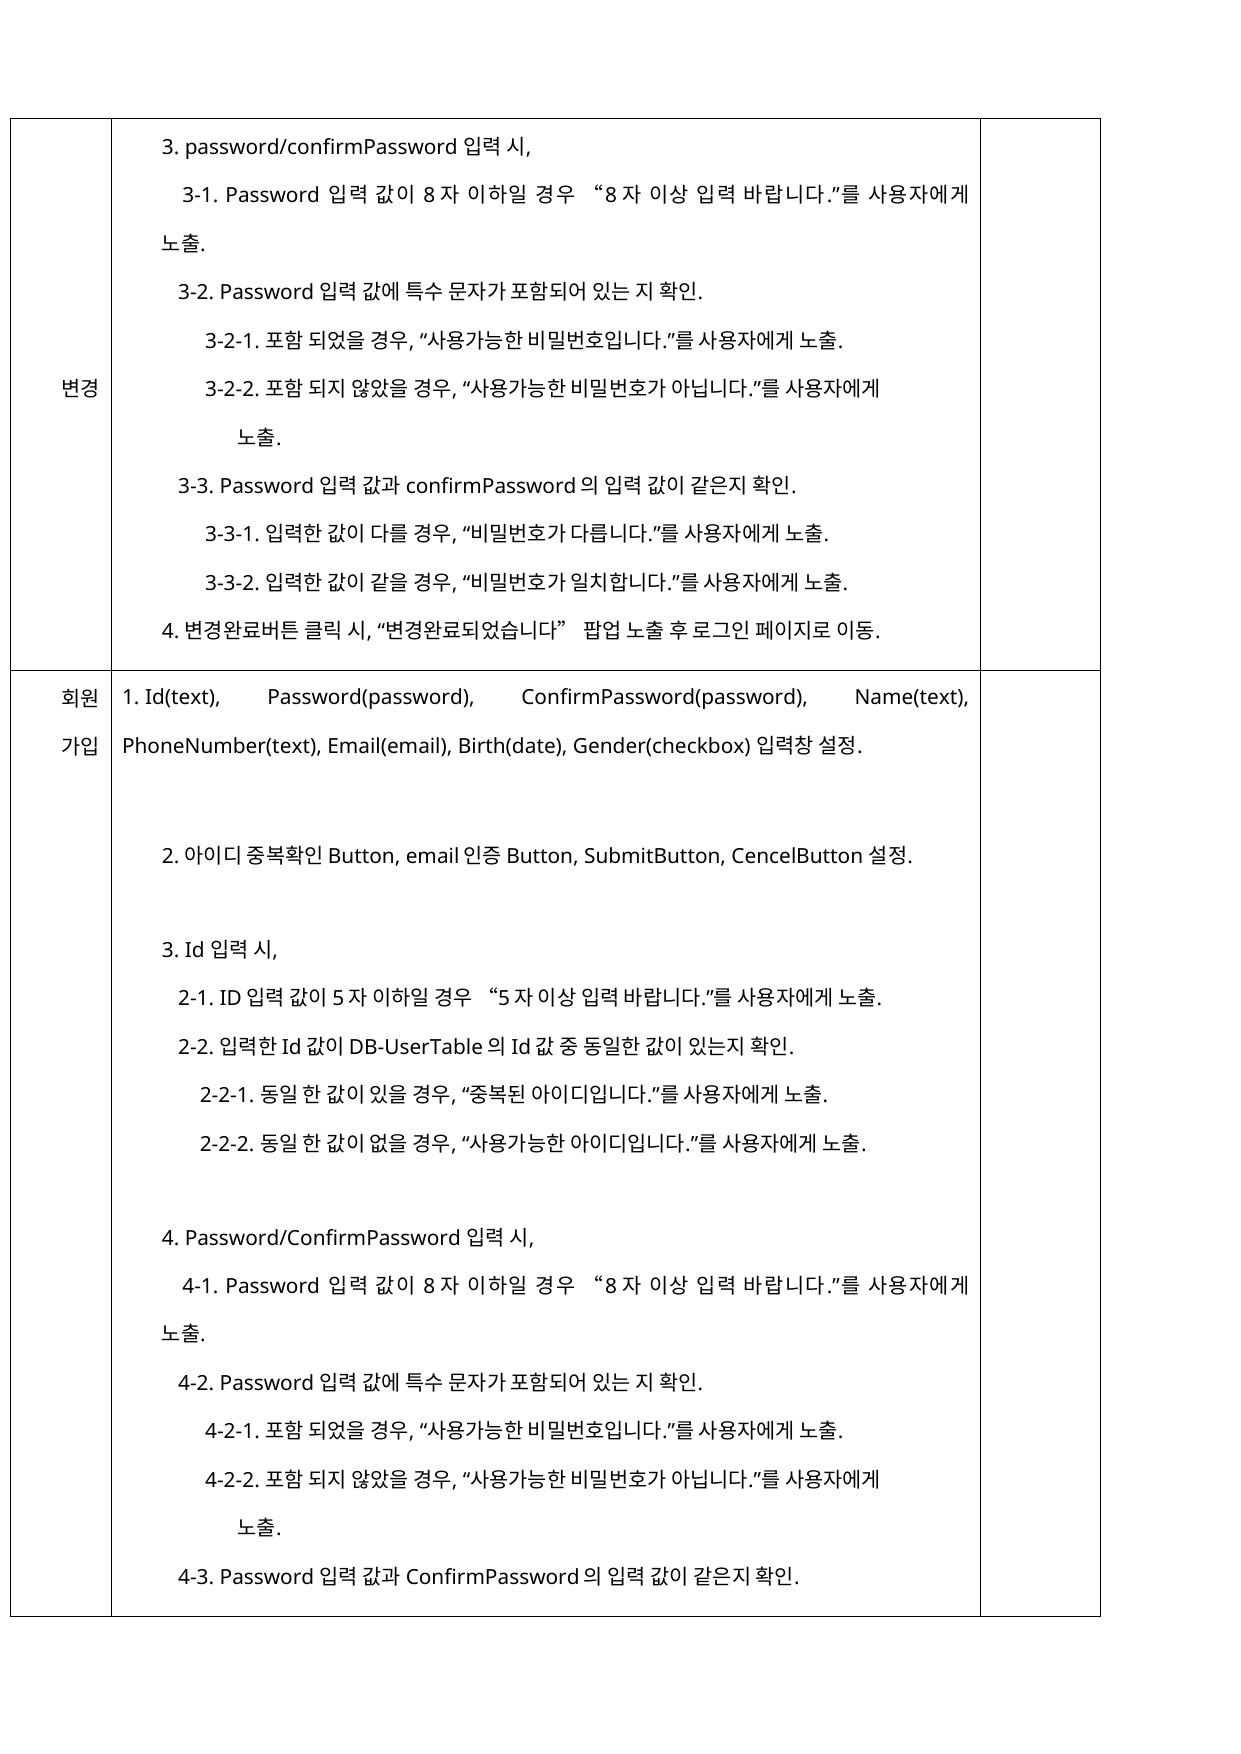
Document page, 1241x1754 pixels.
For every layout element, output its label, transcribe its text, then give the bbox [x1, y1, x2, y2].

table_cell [112, 119, 980, 670]
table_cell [112, 671, 980, 1616]
table_cell [981, 671, 1100, 1616]
table_cell password변경 [11, 119, 111, 670]
table_cell 회원가입 [11, 671, 111, 1616]
table_cell [981, 119, 1100, 670]
